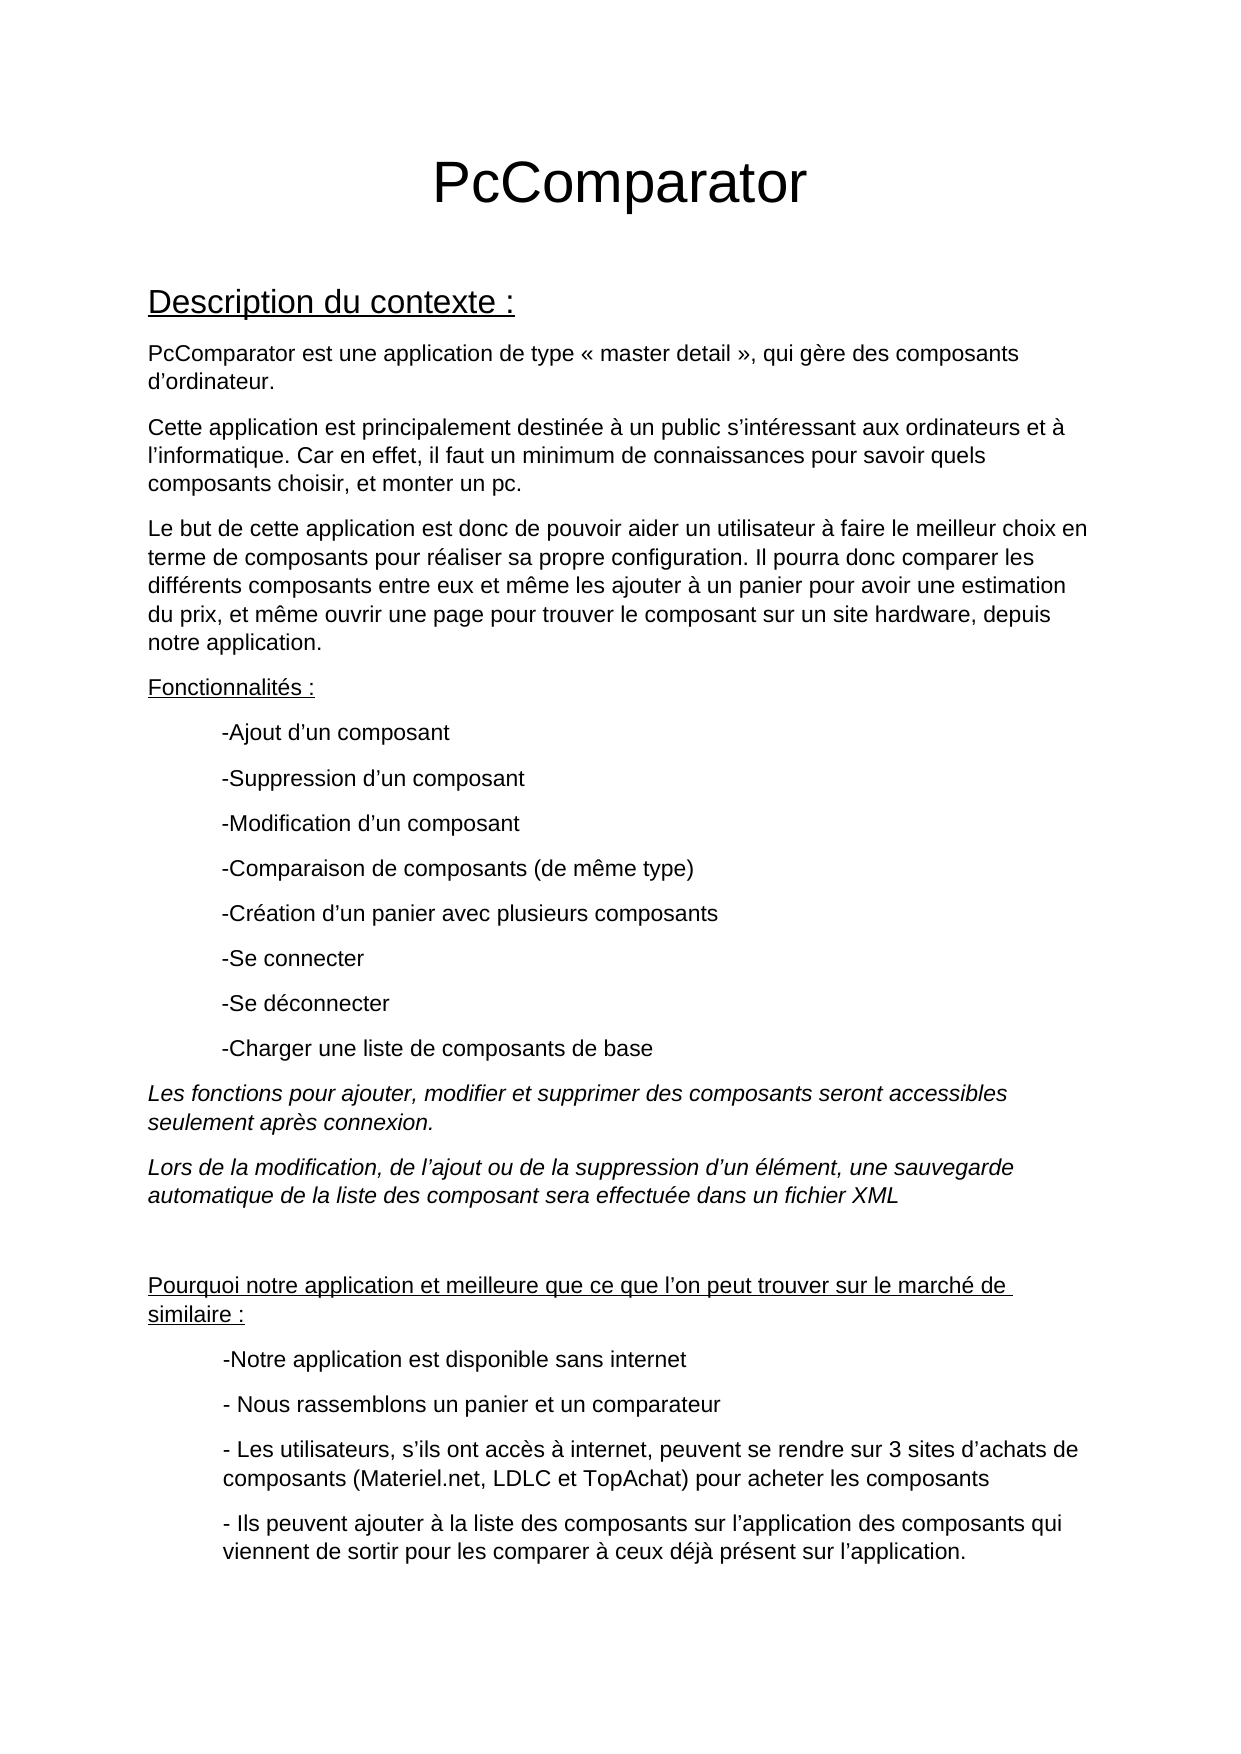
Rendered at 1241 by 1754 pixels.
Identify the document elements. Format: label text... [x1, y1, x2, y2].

text -Se déconnecter [221, 990, 1093, 1016]
text -Notre application est disponible sans internet [223, 1346, 1093, 1372]
text PcComparator est une application de type « master detail », qui gère des composants d’ordinateur. [148, 340, 1093, 395]
text -Charger une liste de composants de base [221, 1035, 1093, 1061]
text Lors de la modification, de l’ajout ou de la suppression d’un élément, une sauvegarde automatique de la liste des composant sera effectuée dans un fichier XML [148, 1154, 1093, 1208]
text PcComparator [148, 148, 1093, 215]
text Description du contexte : [148, 282, 1093, 320]
text - Nous rassemblons un panier et un comparateur [223, 1391, 1093, 1417]
text -Ajout d’un composant [221, 719, 1093, 746]
text Pourquoi notre application et meilleure que ce que l’on peut trouver sur le marché de similaire : [148, 1272, 1093, 1327]
text Le but de cette application est donc de pouvoir aider un utilisateur à faire le meilleur choix en terme de composants pour réaliser sa propre configuration. Il pourra donc comparer les différents composants entre eux et même les ajouter à un panier pour avoir une estimation du prix, et même ouvrir une page pour trouver le composant sur un site hardware, depuis notre application. [148, 515, 1093, 656]
text Les fonctions pour ajouter, modifier et supprimer des composants seront accessibles seulement après connexion. [148, 1080, 1093, 1135]
text -Suppression d’un composant [221, 764, 1093, 791]
text -Modification d’un composant [221, 809, 1093, 836]
text Fonctionnalités : [148, 674, 1093, 701]
text - Les utilisateurs, s’ils ont accès à internet, peuvent se rendre sur 3 sites d’achats de composants (Materiel.net, LDLC et TopAchat) pour acheter les composants [223, 1436, 1093, 1491]
text - Ils peuvent ajouter à la liste des composants sur l’application des composants qui viennent de sortir pour les comparer à ceux déjà présent sur l’application. [223, 1510, 1093, 1564]
text -Création d’un panier avec plusieurs composants [221, 900, 1093, 926]
text -Se connecter [221, 945, 1093, 971]
text Cette application est principalement destinée à un public s’intéressant aux ordinateurs et à l’informatique. Car en effet, il faut un minimum de connaissances pour savoir quels composants choisir, et monter un pc. [148, 413, 1093, 497]
text -Comparaison de composants (de même type) [221, 855, 1093, 881]
